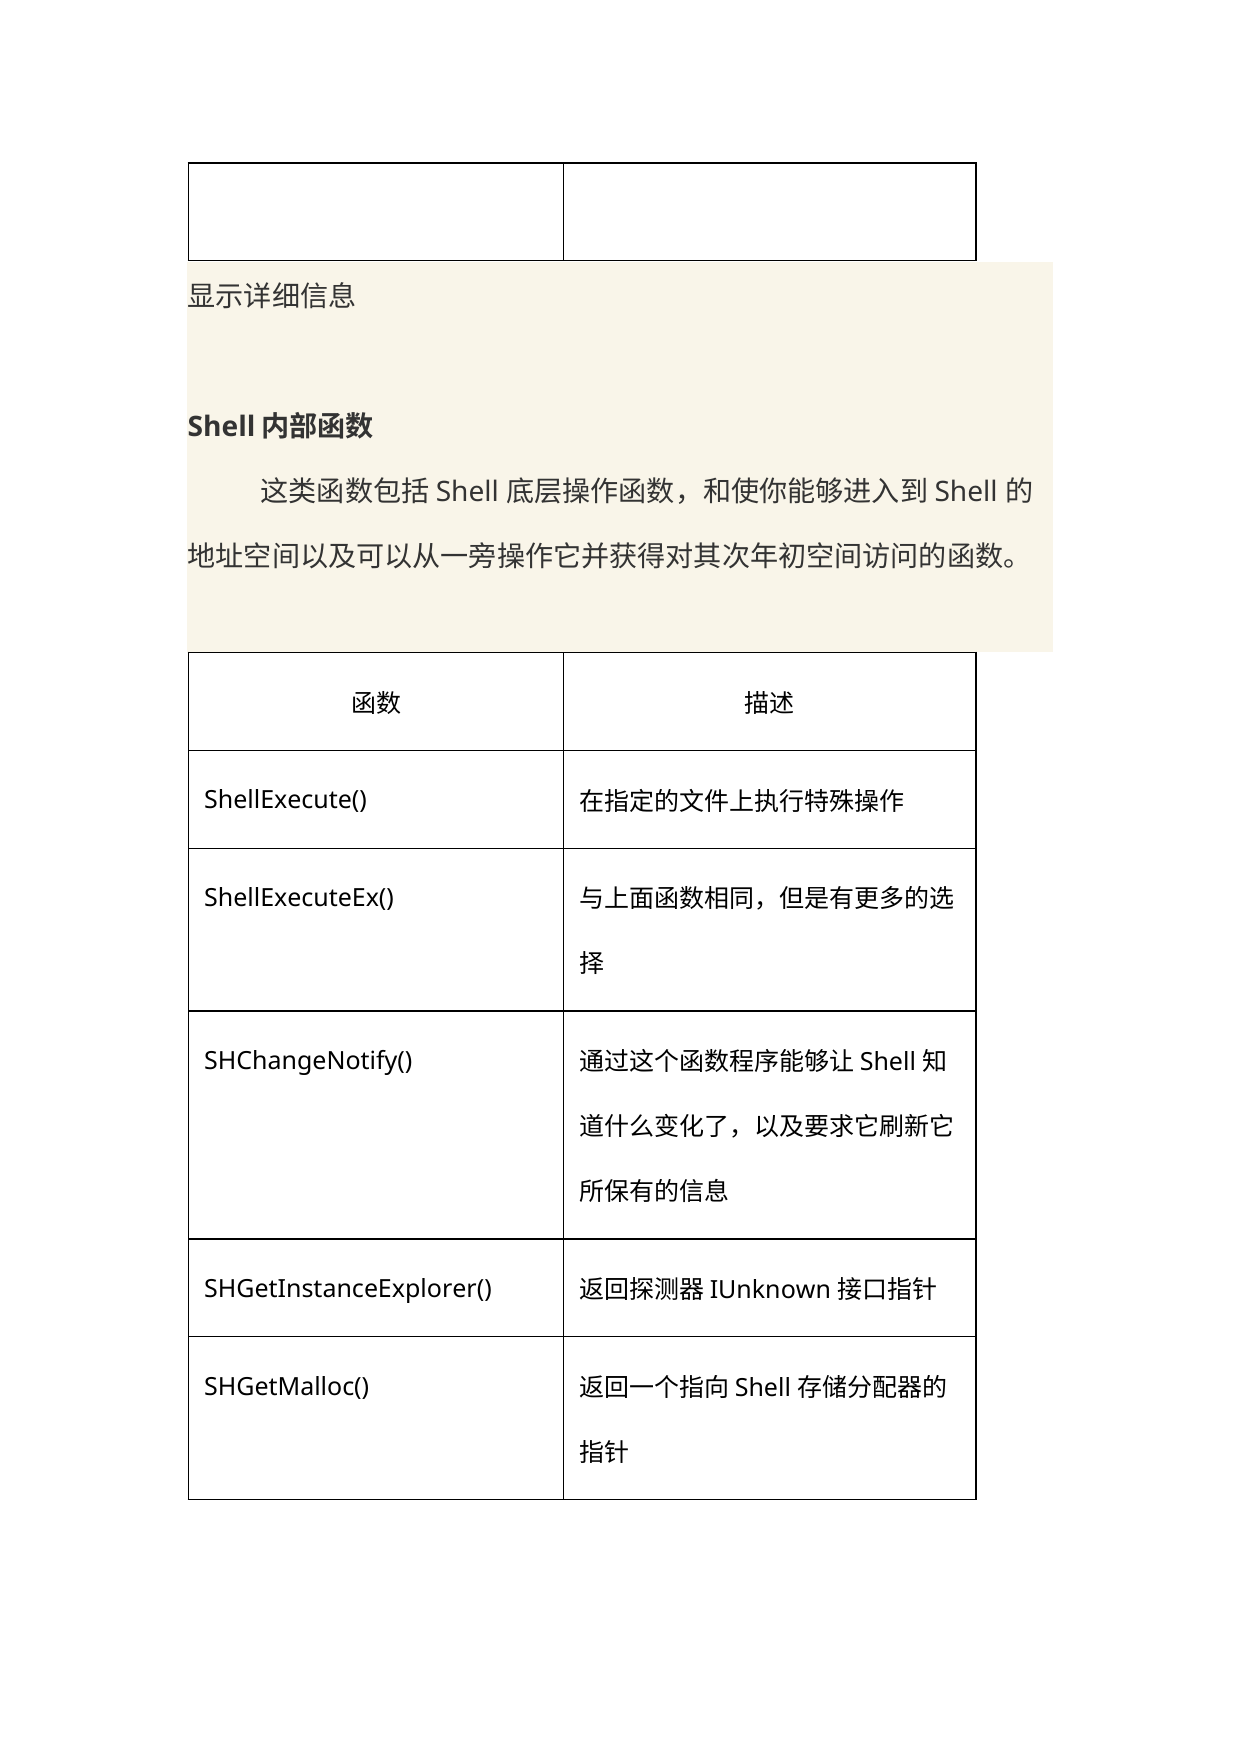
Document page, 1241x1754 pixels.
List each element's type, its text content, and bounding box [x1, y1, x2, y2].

table_cell ShellExecute() [189, 751, 563, 847]
table_header 函数 [189, 653, 563, 749]
table_cell 通过这个函数程序能够让 Shell 知道什么变化了，以及要求它刷新它所保有的信息 [564, 1012, 975, 1238]
table_cell SHChangeNotify() [189, 1012, 563, 1238]
table_cell SHGetMalloc() [189, 1337, 563, 1499]
table_cell ShellExecuteEx() [189, 849, 563, 1010]
text 这类函数包括 Shell 底层操作函数，和使你能够进入到 Shell 的地址空间以及可以从一旁操作它并获得对其次年初空间访问的函数。 [187, 457, 1053, 587]
table_header 描述 [564, 653, 975, 749]
table_cell 在指定的文件上执行特殊操作 [564, 751, 975, 847]
table_cell 与上面函数相同，但是有更多的选择 [564, 849, 975, 1010]
table_cell 返回一个指向 Shell 存储分配器的指针 [564, 1337, 975, 1499]
table_cell SHGetInstanceExplorer() [189, 1240, 563, 1336]
text 显示详细信息 [187, 262, 1053, 327]
table_cell 返回探测器 IUnknown 接口指针 [564, 1240, 975, 1336]
table_cell [564, 164, 975, 260]
text Shell内部函数 [187, 392, 1053, 457]
table_cell [189, 164, 563, 260]
